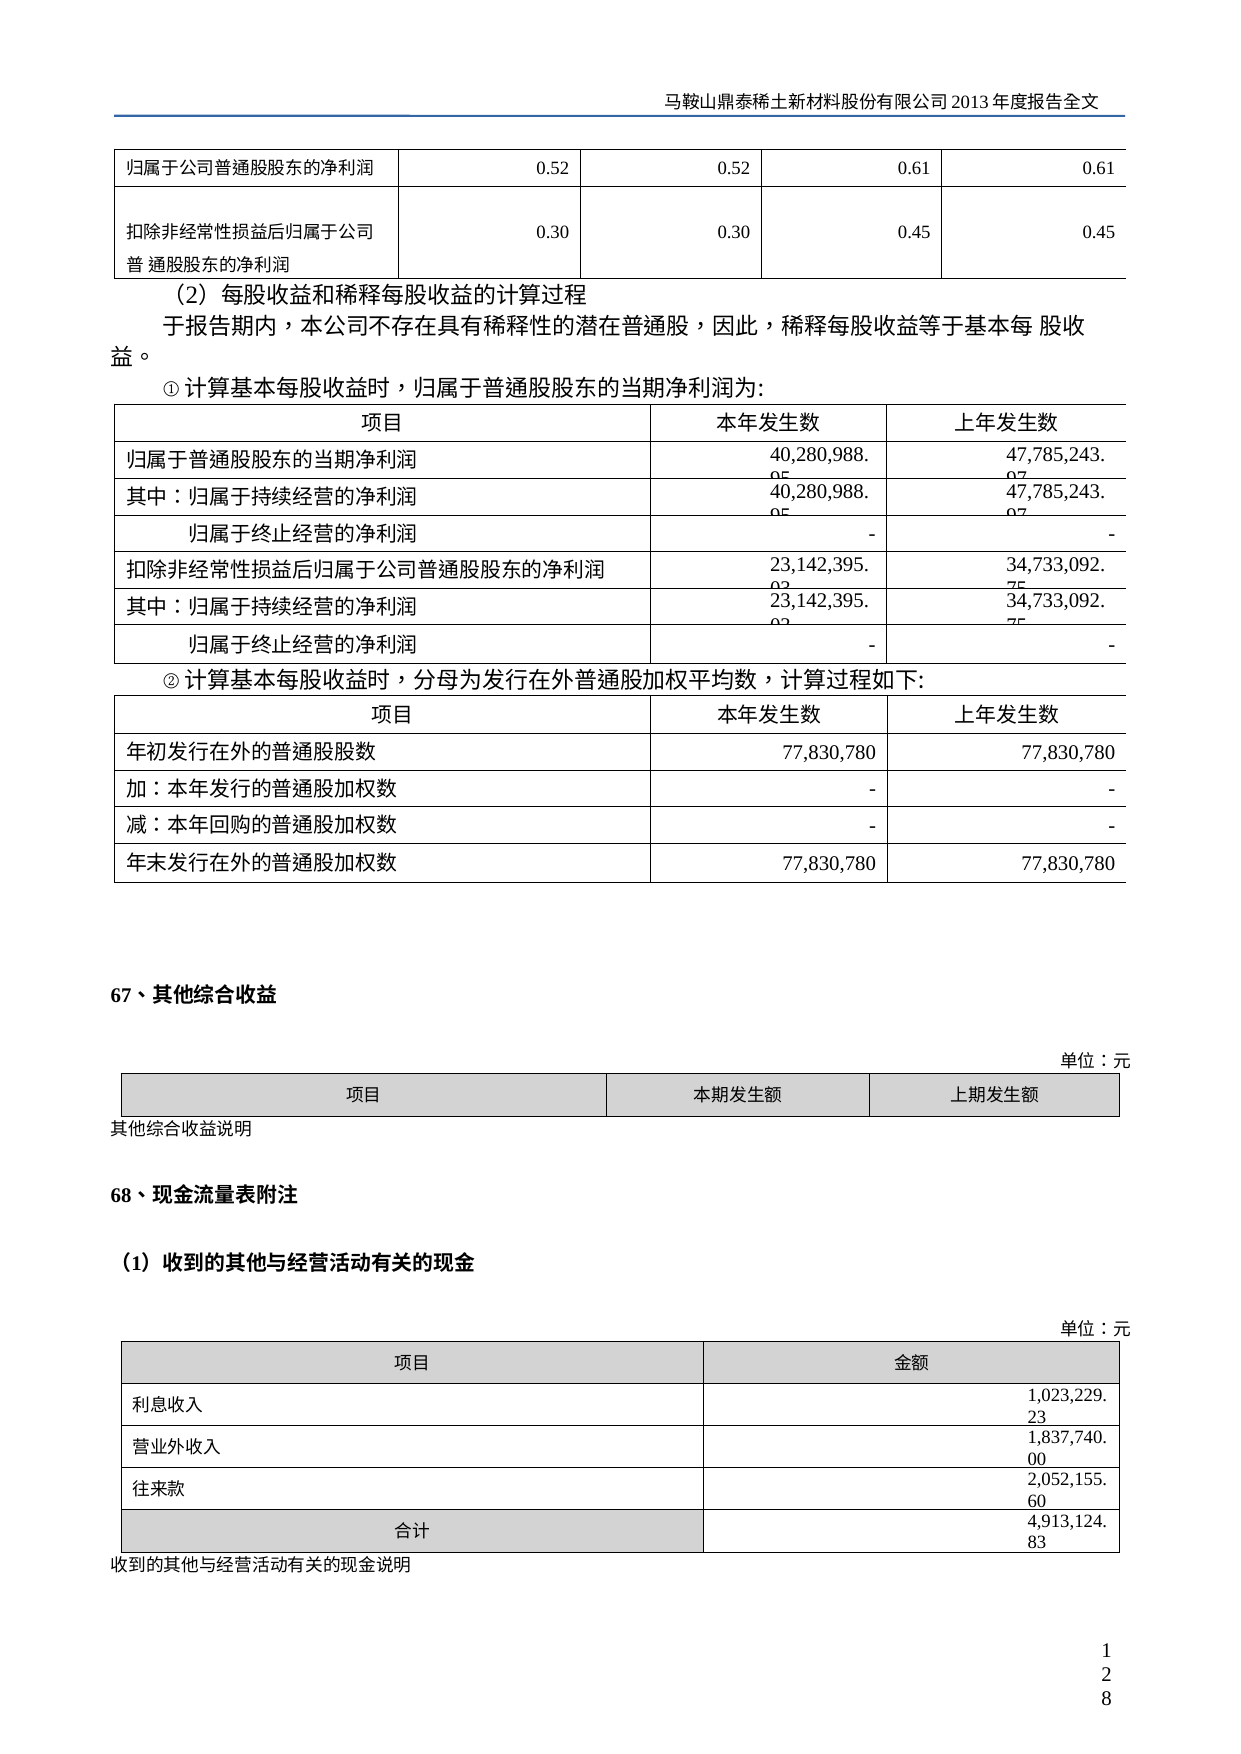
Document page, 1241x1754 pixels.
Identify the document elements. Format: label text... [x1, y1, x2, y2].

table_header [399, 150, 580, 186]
text 于报告期内，本公司不存在具有稀释性的潜在普通股，因此，稀释每股收益等于基本每 股收益。 [110, 310, 1130, 372]
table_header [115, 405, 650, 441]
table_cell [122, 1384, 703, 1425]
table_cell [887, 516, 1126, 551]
text ②计算基本每股收益时，分母为发行在外普通股加权平均数，计算过程如下: [110, 664, 1130, 695]
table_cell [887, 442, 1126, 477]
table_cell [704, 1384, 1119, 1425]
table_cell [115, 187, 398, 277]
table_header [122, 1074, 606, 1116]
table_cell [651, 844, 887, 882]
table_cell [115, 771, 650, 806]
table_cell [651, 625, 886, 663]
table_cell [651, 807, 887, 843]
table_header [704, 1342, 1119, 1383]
text 67、其他综合收益 [110, 981, 1130, 1009]
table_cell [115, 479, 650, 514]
text 收到的其他与经营活动有关的现金说明 [110, 1553, 1130, 1577]
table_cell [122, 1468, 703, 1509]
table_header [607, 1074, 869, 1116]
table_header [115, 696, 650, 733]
text （2）每股收益和稀释每股收益的计算过程 [110, 278, 1130, 310]
text 单位：元 [110, 1317, 1130, 1341]
text 单位：元 [110, 1048, 1130, 1073]
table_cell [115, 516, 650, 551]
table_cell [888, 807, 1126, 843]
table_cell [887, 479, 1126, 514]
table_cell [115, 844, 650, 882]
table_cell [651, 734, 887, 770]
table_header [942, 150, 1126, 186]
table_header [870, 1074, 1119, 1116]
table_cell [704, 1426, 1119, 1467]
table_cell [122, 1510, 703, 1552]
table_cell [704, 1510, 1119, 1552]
text 其他综合收益说明 [110, 1117, 1130, 1141]
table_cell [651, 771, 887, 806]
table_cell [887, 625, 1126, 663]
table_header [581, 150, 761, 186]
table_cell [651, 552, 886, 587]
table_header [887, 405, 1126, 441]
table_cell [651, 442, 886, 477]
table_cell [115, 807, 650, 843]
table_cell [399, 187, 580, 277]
text 68、现金流量表附注 [110, 1181, 1130, 1209]
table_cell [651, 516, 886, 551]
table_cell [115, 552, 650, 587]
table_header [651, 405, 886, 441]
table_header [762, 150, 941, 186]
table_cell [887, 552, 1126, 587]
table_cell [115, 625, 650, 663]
text ①计算基本每股收益时，归属于普通股股东的当期净利润为: [110, 372, 1130, 403]
text （1）收到的其他与经营活动有关的现金 [110, 1248, 1130, 1277]
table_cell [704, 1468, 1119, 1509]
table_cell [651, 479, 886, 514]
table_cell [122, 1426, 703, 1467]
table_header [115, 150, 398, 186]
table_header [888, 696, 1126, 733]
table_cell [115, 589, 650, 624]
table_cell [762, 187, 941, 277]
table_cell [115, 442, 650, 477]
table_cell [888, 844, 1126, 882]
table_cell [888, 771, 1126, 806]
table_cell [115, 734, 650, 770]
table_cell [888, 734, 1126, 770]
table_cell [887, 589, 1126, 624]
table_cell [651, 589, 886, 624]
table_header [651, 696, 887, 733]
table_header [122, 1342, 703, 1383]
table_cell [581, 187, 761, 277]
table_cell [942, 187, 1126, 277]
